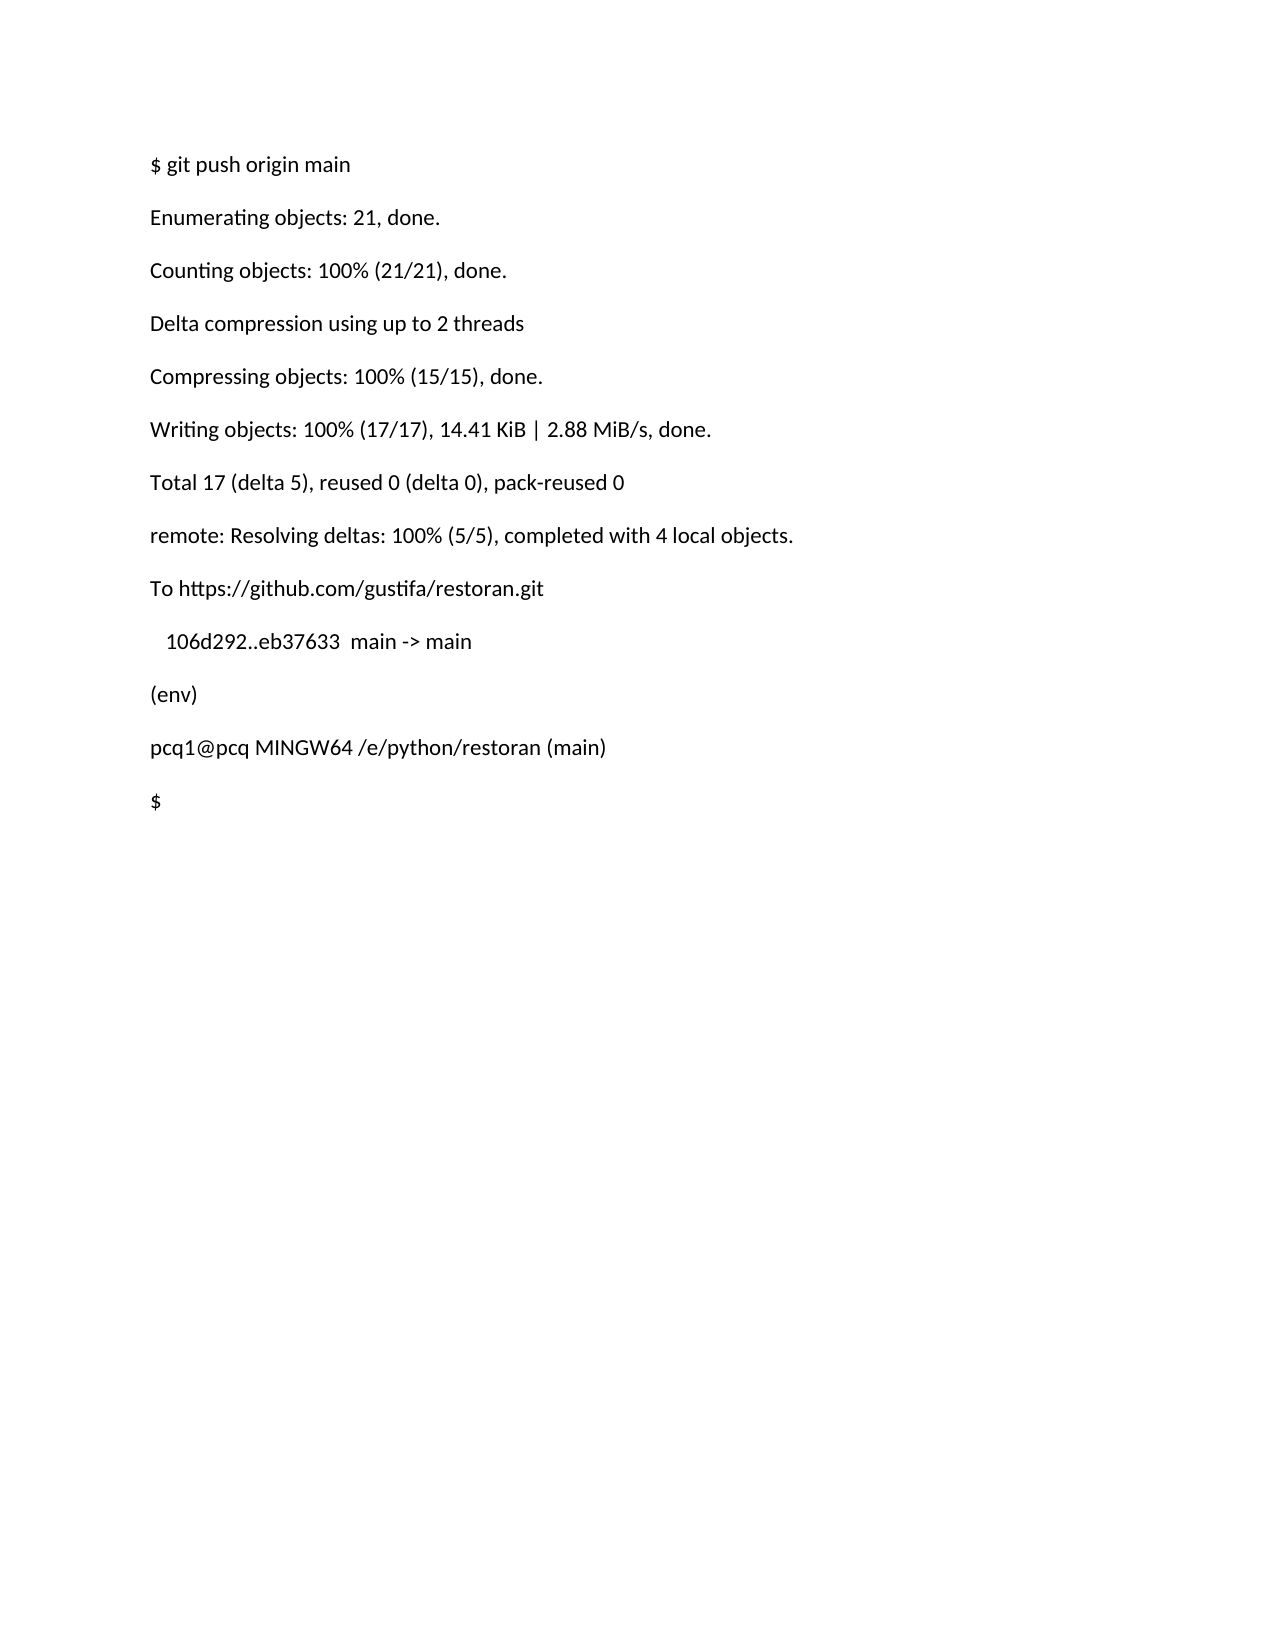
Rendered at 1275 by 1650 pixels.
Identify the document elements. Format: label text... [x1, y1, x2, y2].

text pcq1@pcq MINGW64 /e/python/restoran (main) [150, 733, 1125, 761]
text remote: Resolving deltas: 100% (5/5), completed with 4 local objects. [150, 521, 1125, 549]
text Delta compression using up to 2 threads [150, 309, 1125, 337]
text Counting objects: 100% (21/21), done. [150, 256, 1125, 284]
text To https://github.com/gustifa/restoran.git [150, 574, 1125, 602]
text Total 17 (delta 5), reused 0 (delta 0), pack-reused 0 [150, 468, 1125, 496]
text Compressing objects: 100% (15/15), done. [150, 362, 1125, 390]
text 106d292..eb37633 main -> main [150, 627, 1125, 655]
text $ git push origin main [150, 150, 1125, 178]
text Writing objects: 100% (17/17), 14.41 KiB | 2.88 MiB/s, done. [150, 415, 1125, 443]
text (env) [150, 680, 1125, 708]
text $ [150, 786, 1125, 814]
text Enumerating objects: 21, done. [150, 203, 1125, 231]
